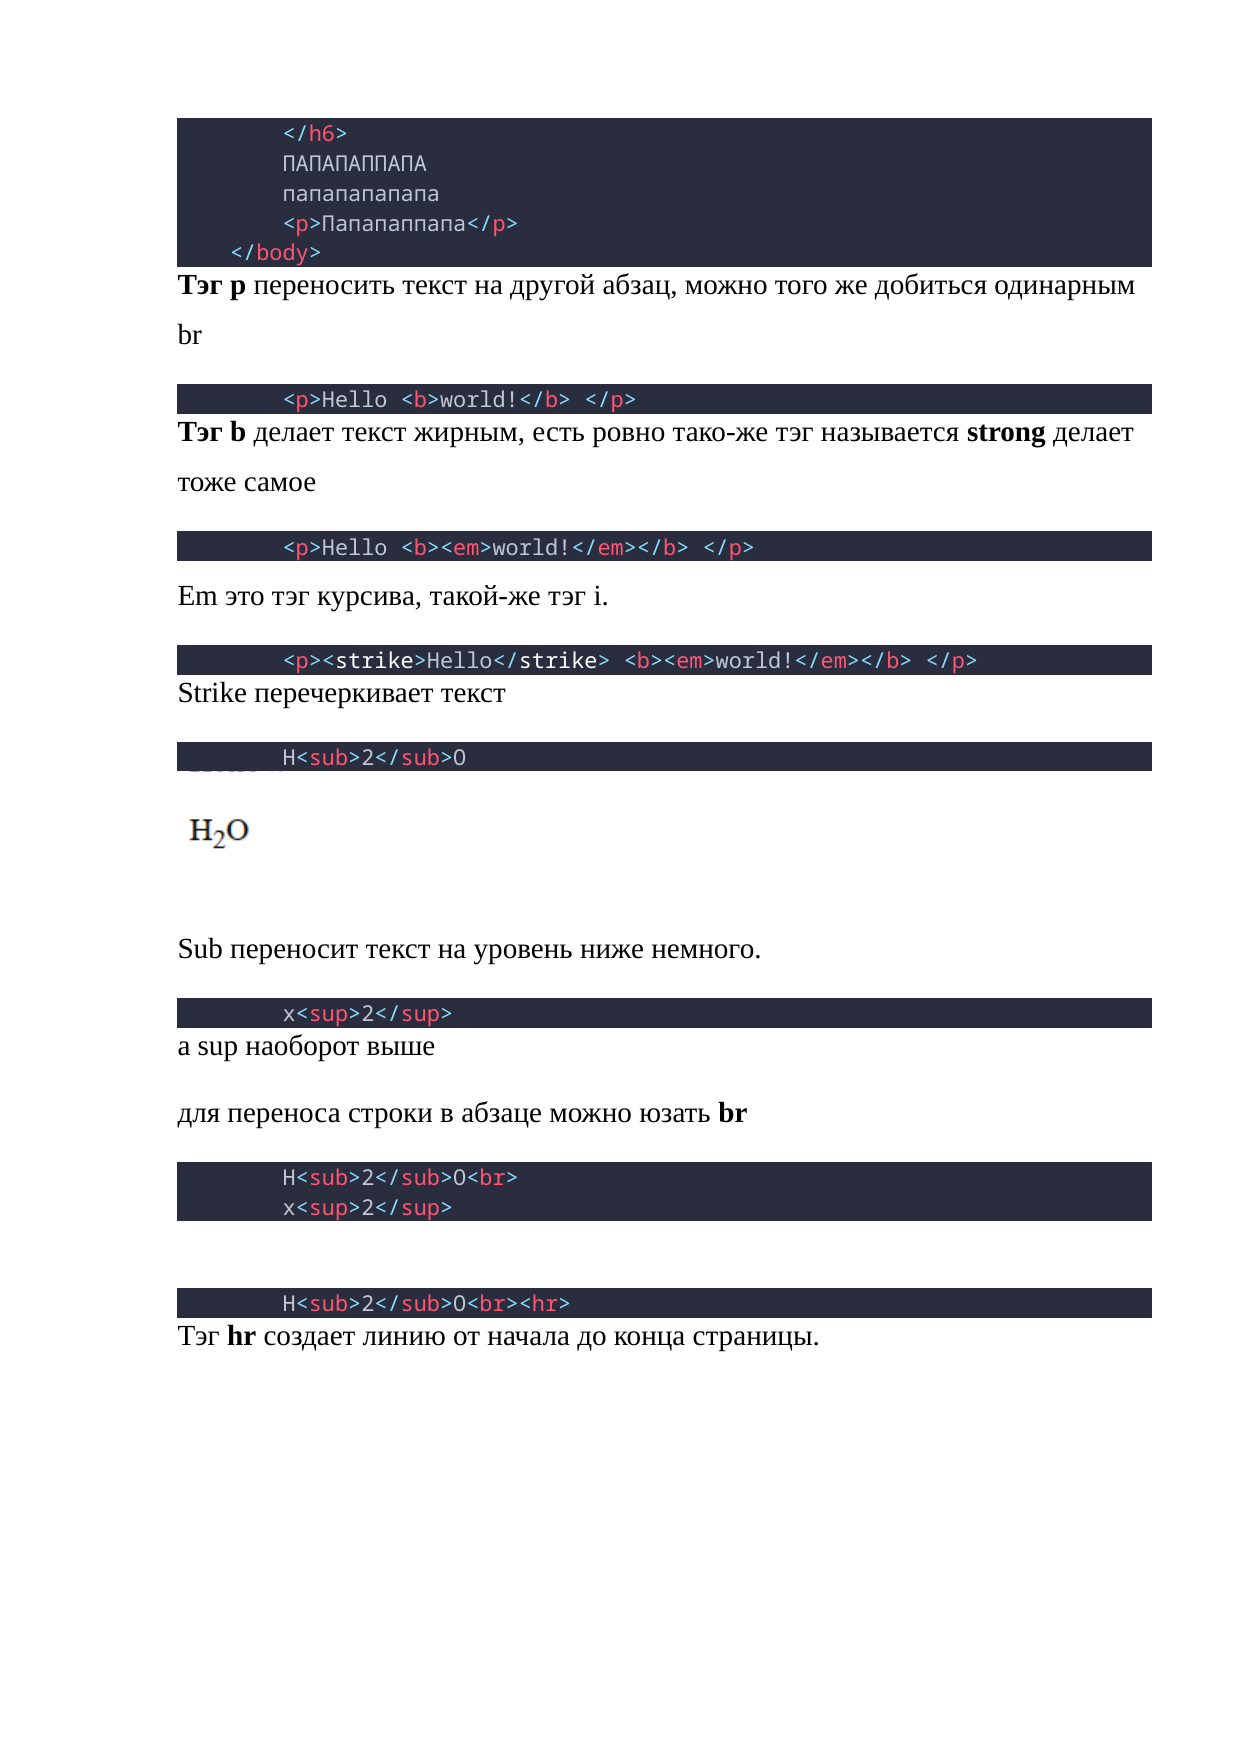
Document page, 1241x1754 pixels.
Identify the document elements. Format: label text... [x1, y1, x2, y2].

text Тэг b делает текст жирным, есть ровно тако-же тэг называется strong делает тоже самое [177, 414, 1152, 498]
picture [177, 771, 289, 898]
text ПАПАПАППАПА [177, 148, 1152, 178]
text H<sub>2</sub>O<br><hr> [177, 1288, 1152, 1318]
text x<sup>2</sup> [177, 1192, 1152, 1221]
text Тэг hr создает линию от начала до конца страницы. [177, 1318, 1152, 1352]
text Тэг p переносить текст на другой абзац, можно того же добиться одинарным br [177, 267, 1152, 351]
text H<sub>2</sub>O [177, 742, 1152, 771]
text Em это тэг курсива, такой-же тэг i. [177, 578, 1152, 611]
text <p>Hello <b>world!</b> </p> [177, 384, 1152, 414]
text <p><strike>Hello</strike> <b><em>world!</em></b> </p> [177, 645, 1152, 675]
text для переноса строки в абзаце можно юзать br [177, 1095, 1152, 1128]
text x<sup>2</sup> [177, 998, 1152, 1028]
text папапапапапа [177, 178, 1152, 207]
text Strike перечеркивает текст [177, 675, 1152, 708]
text Sub переносит текст на уровень ниже немного. [177, 931, 1152, 965]
text H<sub>2</sub>O<br> [177, 1162, 1152, 1192]
text <p>Папапаппапа</p> [177, 207, 1152, 237]
text </body> [177, 237, 1152, 267]
text </h6> [177, 118, 1152, 148]
text <p>Hello <b><em>world!</em></b> </p> [177, 531, 1152, 561]
text а sup наоборот выше [177, 1028, 1152, 1061]
